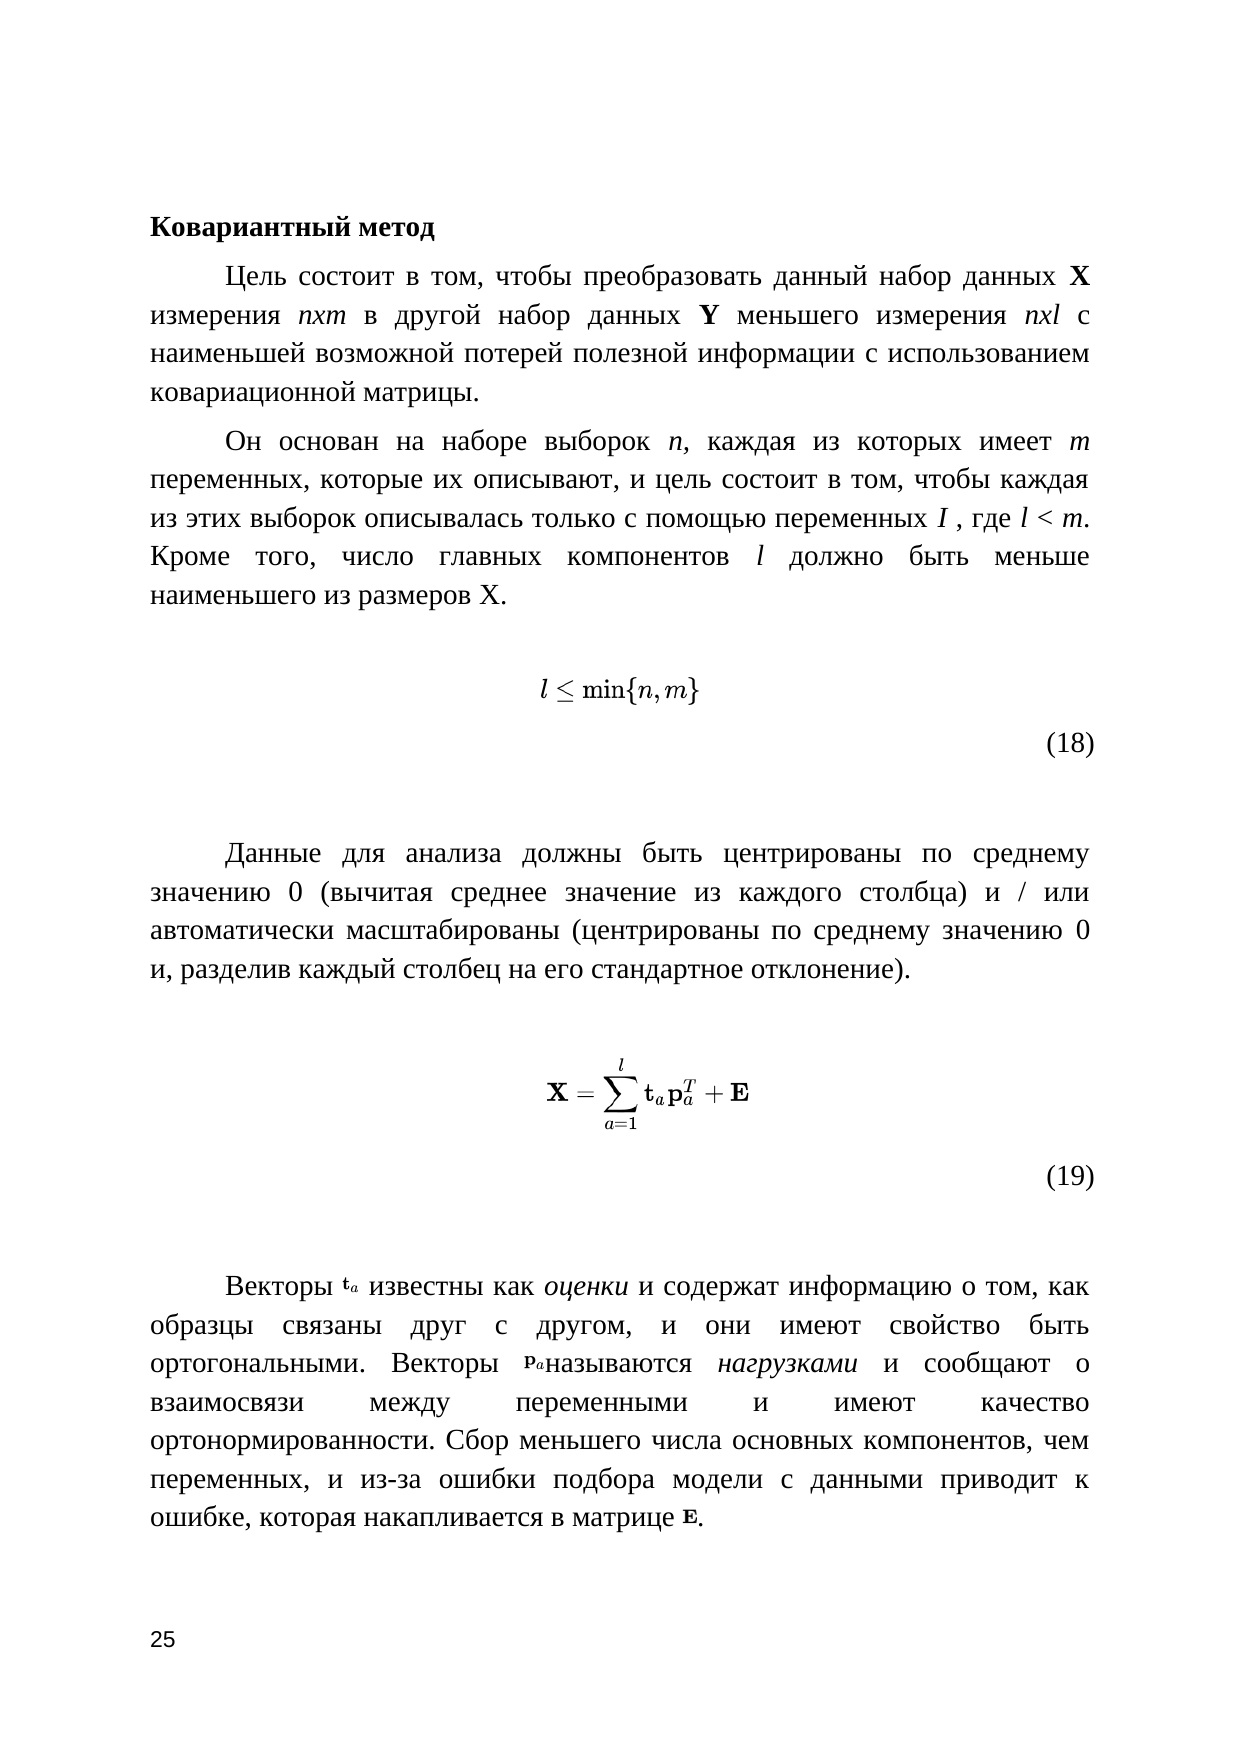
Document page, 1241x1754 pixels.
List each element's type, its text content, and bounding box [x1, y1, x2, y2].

picture [546, 1052, 749, 1134]
picture [342, 1274, 360, 1296]
text Данные для анализа должны быть центрированы по среднему значению 0 (вычитая среднее значение из каждого столбца) и / или автоматически масштабированы (центрированы по среднему значению 0 и, разделив каждый столбец на его стандартное отклонение). [150, 835, 1090, 984]
picture [682, 1508, 697, 1527]
text Цель состоит в том, чтобы преобразовать данный набор данных X измерения nxm в другой набор данных Y меньшего измерения nxl с наименьшей возможной потерей полезной информации с использованием ковариационной матрицы. [150, 258, 1090, 407]
text Векторы известны как оценки и содержат информацию о том, как образцы связаны друг с другом, и они имеют свойство быть ортогональными. Векторы называются нагрузками и сообщают о взаимосвязи между переменными и имеют качество ортонормированности. Сбор меньшего числа основных компонентов, чем переменных, и из-за ошибки подбора модели с данными приводит к ошибке, которая накапливается в матрице . [150, 1268, 1090, 1533]
text (19) [525, 1158, 1095, 1191]
text Ковариантный метод [150, 197, 1090, 243]
picture [541, 675, 700, 707]
text (18) [348, 725, 1095, 758]
text Он основан на наборе выборок n, каждая из которых имеет m переменных, которые их описывают, и цель состоит в том, чтобы каждая из этих выборок описывалась только с помощью переменных I , где l < m. Кроме того, число главных компонентов l должно быть меньше наименьшего из размеров X. [150, 423, 1090, 611]
picture [524, 1353, 545, 1373]
